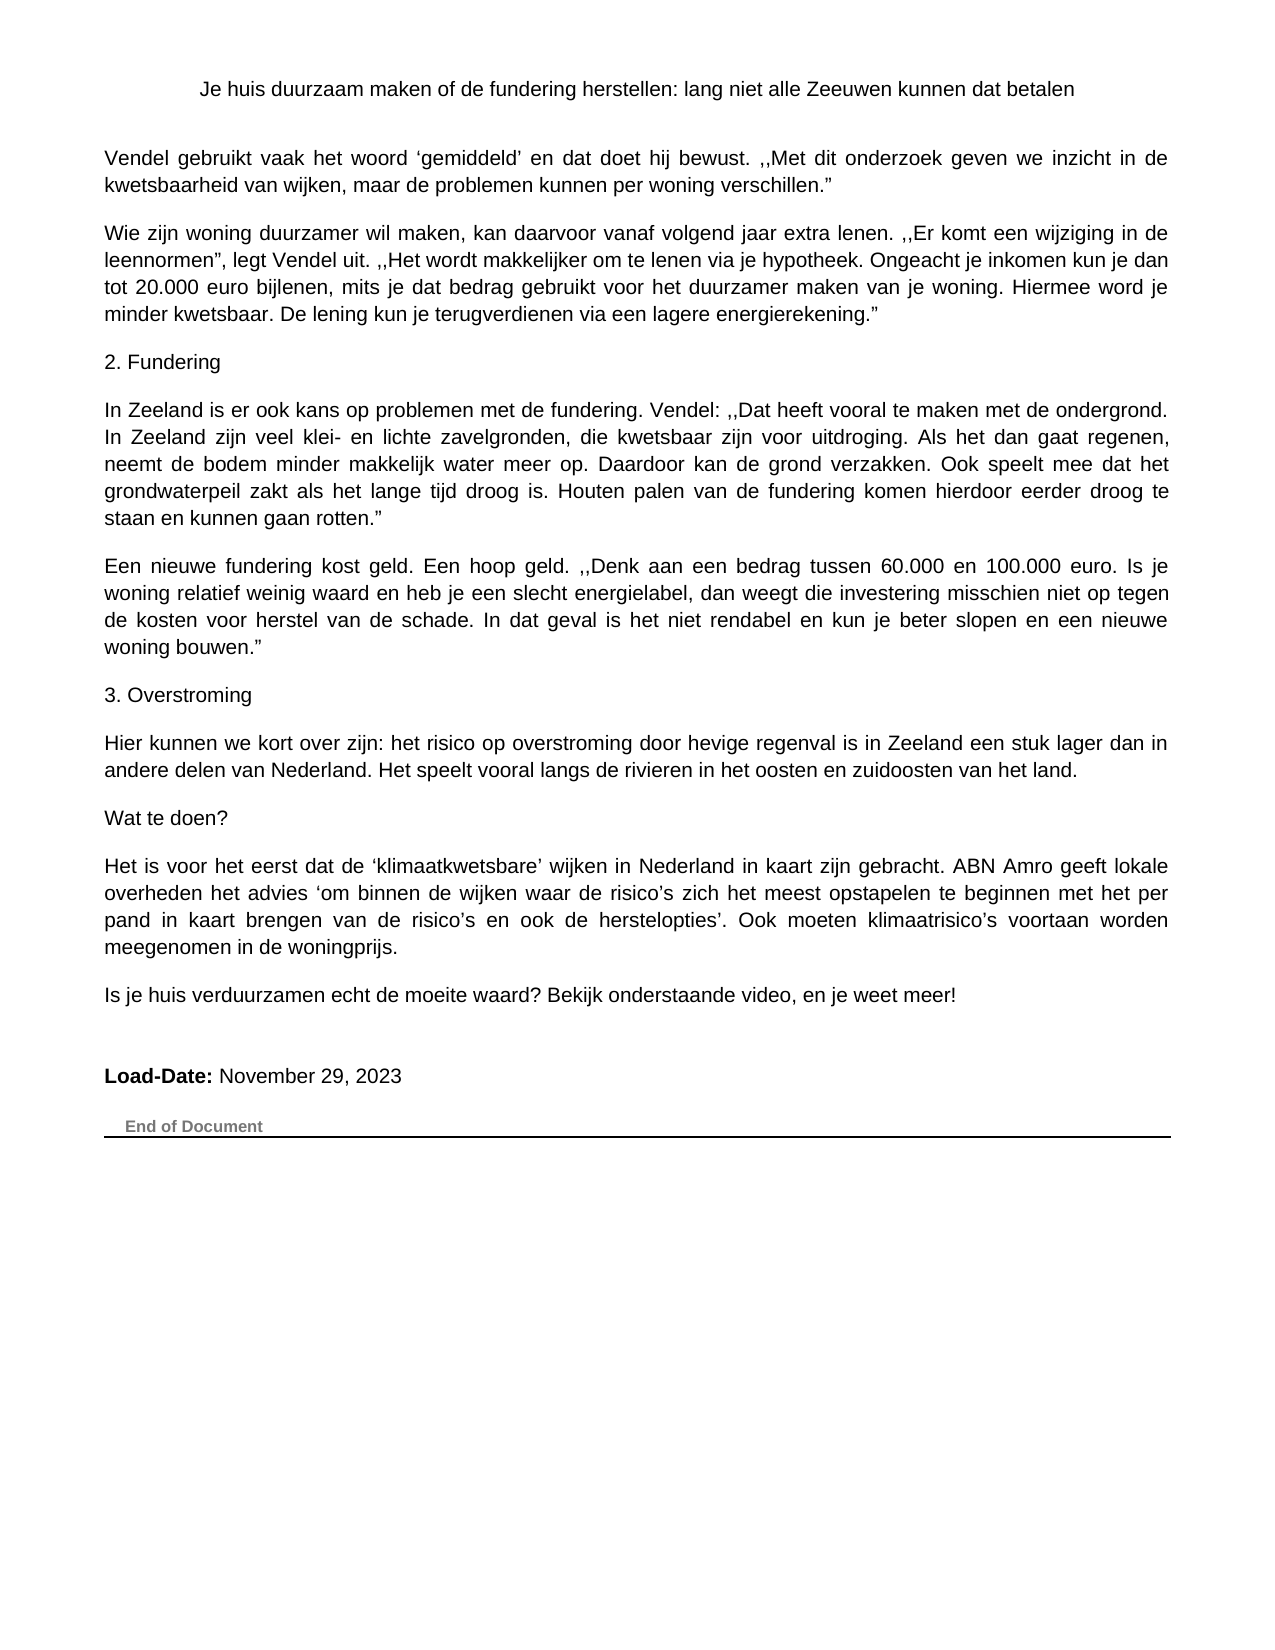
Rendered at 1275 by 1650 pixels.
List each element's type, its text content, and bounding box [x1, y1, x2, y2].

text Hier kunnen we kort over zijn: het risico op overstroming door hevige regenval is in Zeeland een stuk lager dan in andere delen van Nederland. Het speelt vooral langs de rivieren in het oosten en zuidoosten van het land. [104, 728, 1171, 782]
text 2. Fundering [104, 346, 1171, 373]
text Vendel gebruikt vaak het woord ‘gemiddeld’ en dat doet hij bewust. ,,Met dit onderzoek geven we inzicht in de kwetsbaarheid van wijken, maar de problemen kunnen per woning verschillen.” [104, 142, 1171, 196]
text Load-Date: November 29, 2023 [104, 1032, 1171, 1088]
text Wie zijn woning duurzamer wil maken, kan daarvoor vanaf volgend jaar extra lenen. ,,Er komt een wijziging in de leennormen”, legt Vendel uit. ,,Het wordt makkelijker om te lenen via je hypotheek. Ongeacht je inkomen kun je dan tot 20.000 euro bijlenen, mits je dat bedrag gebruikt voor het duurzamer maken van je woning. Hiermee word je minder kwetsbaar. De lening kun je terugverdienen via een lagere energierekening.” [104, 217, 1171, 326]
text End of Document [125, 1116, 1171, 1136]
text Wat te doen? [104, 803, 1171, 830]
text Het is voor het eerst dat de ‘klimaatkwetsbare’ wijken in Nederland in kaart zijn gebracht. ABN Amro geeft lokale overheden het advies ‘om binnen de wijken waar de risico’s zich het meest opstapelen te beginnen met het per pand in kaart brengen van de risico’s en ook de herstelopties’. Ook moeten klimaatrisico’s voortaan worden meegenomen in de woningprijs. [104, 851, 1171, 959]
text In Zeeland is er ook kans op problemen met de fundering. Vendel: ,,Dat heeft vooral te maken met de ondergrond. In Zeeland zijn veel klei- en lichte zavelgronden, die kwetsbaar zijn voor uitdroging. Als het dan gaat regenen, neemt de bodem minder makkelijk water meer op. Daardoor kan de grond verzakken. Ook speelt mee dat het grondwaterpeil zakt als het lange tijd droog is. Houten palen van de fundering komen hierdoor eerder droog te staan en kunnen gaan rotten.” [104, 394, 1171, 530]
text Een nieuwe fundering kost geld. Een hoop geld. ,,Denk aan een bedrag tussen 60.000 en 100.000 euro. Is je woning relatief weinig waard en heb je een slecht energielabel, dan weegt die investering misschien niet op tegen de kosten voor herstel van de schade. In dat geval is het niet rendabel en kun je beter slopen en een nieuwe woning bouwen.” [104, 551, 1171, 659]
text Is je huis verduurzamen echt de moeite waard? Bekijk onderstaande video, en je weet meer! [104, 980, 1171, 1007]
text 3. Overstroming [104, 680, 1171, 707]
